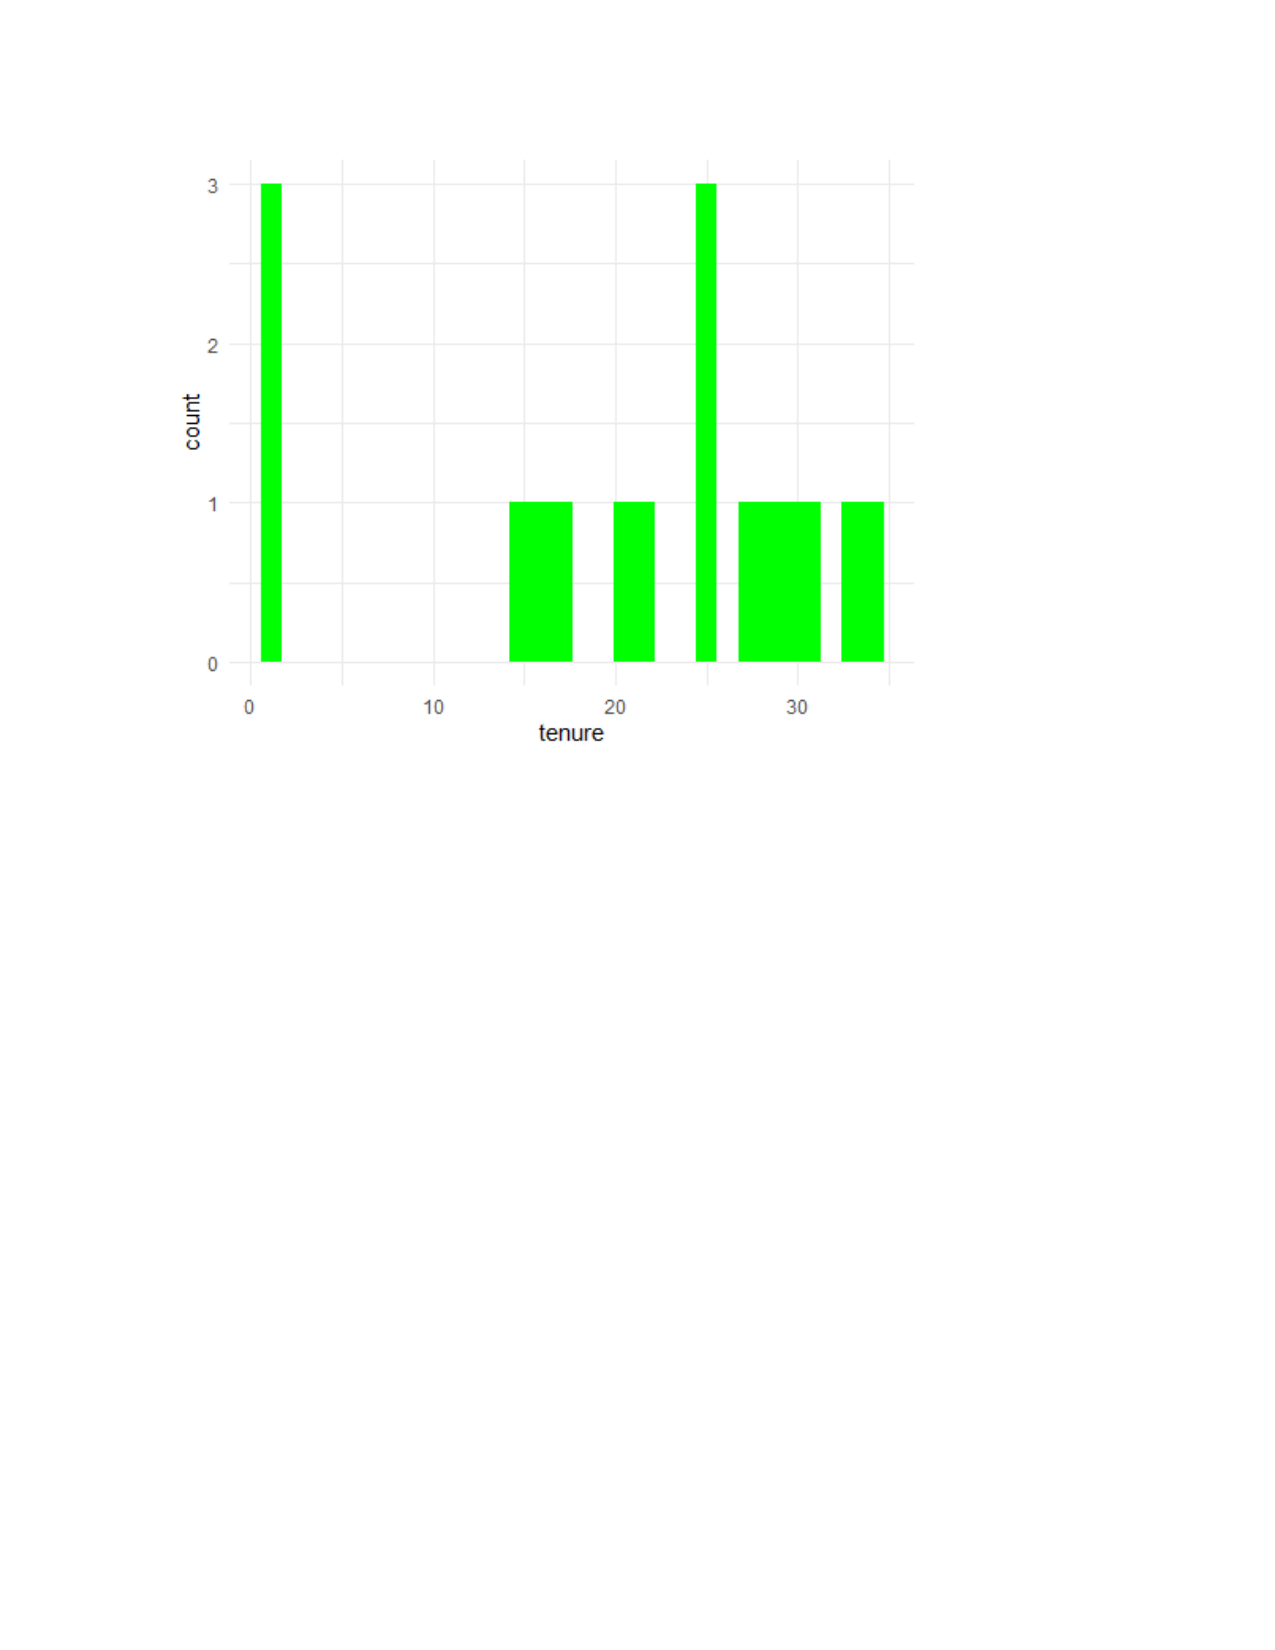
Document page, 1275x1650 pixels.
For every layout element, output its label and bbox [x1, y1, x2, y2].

picture [168, 150, 927, 757]
